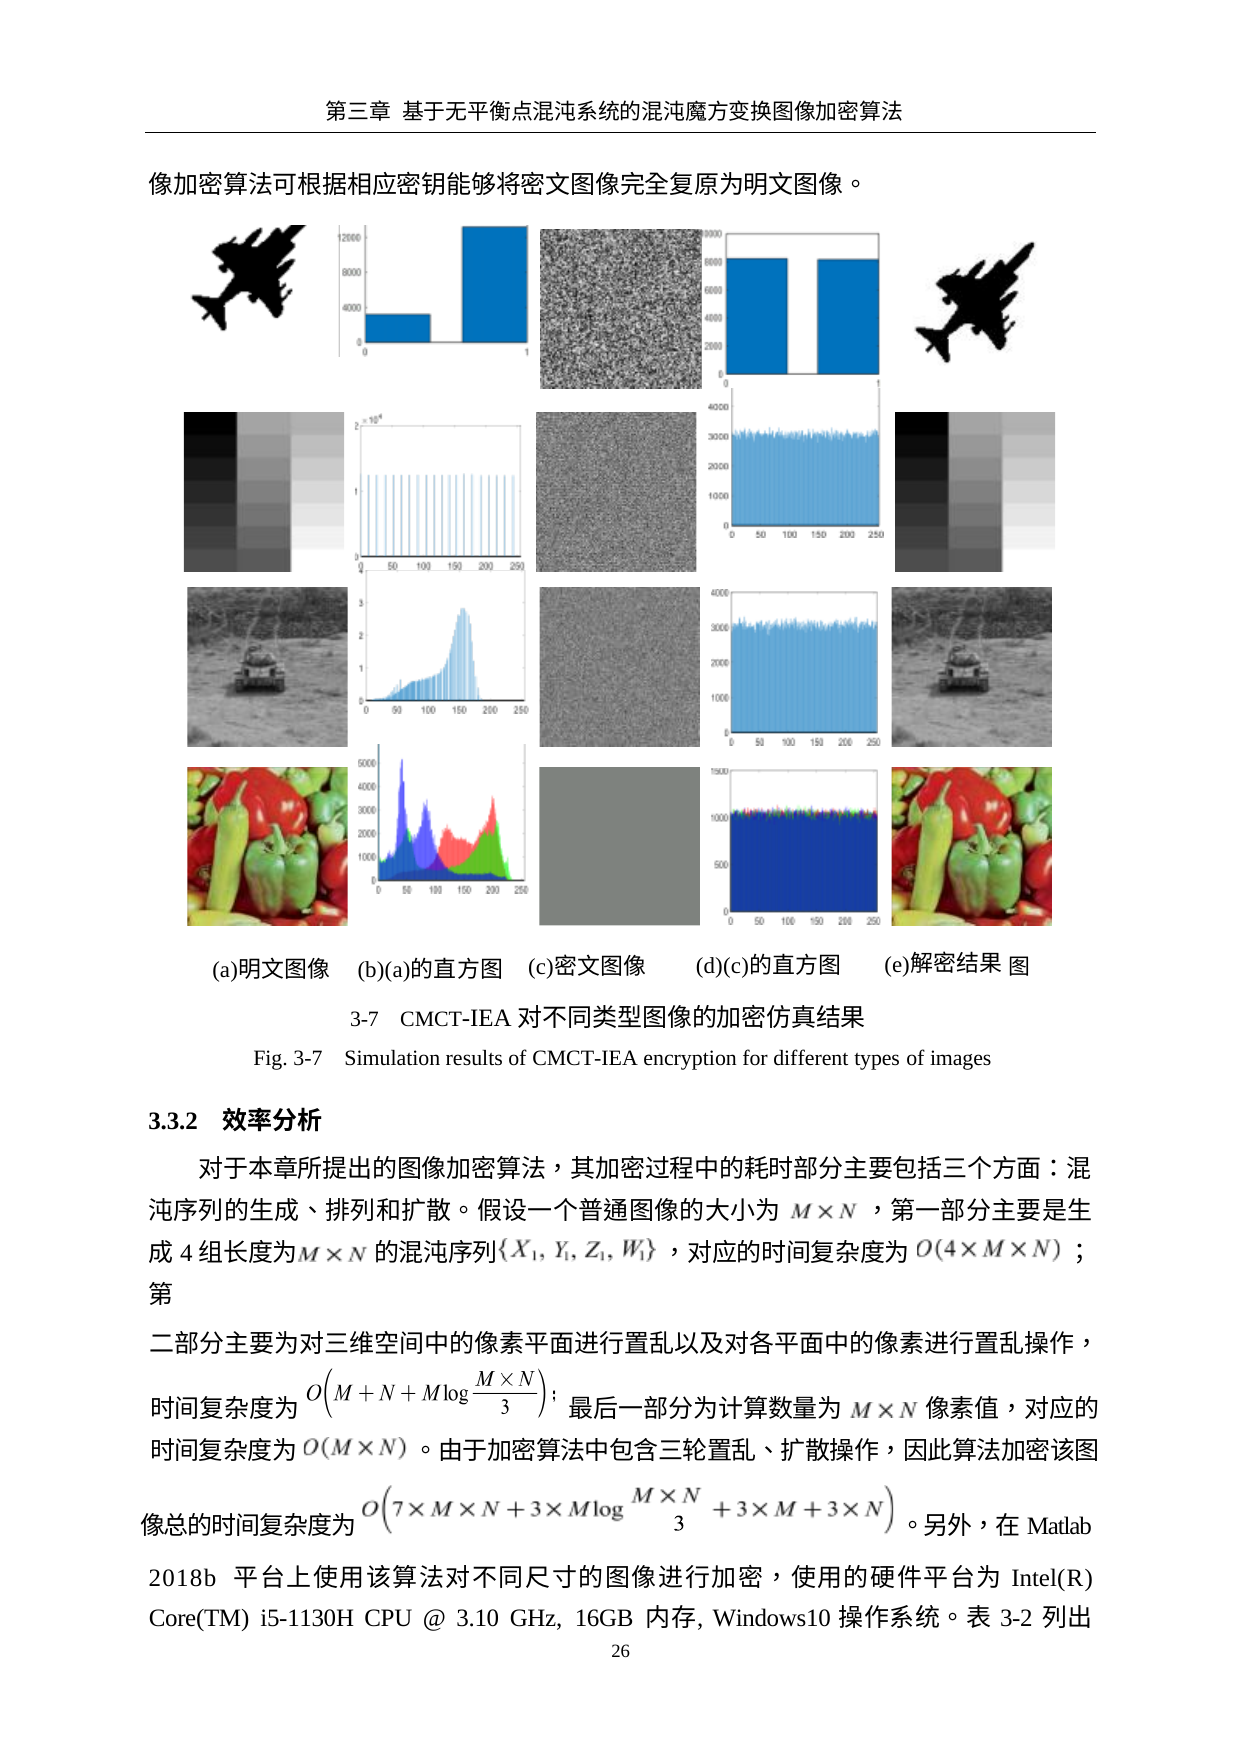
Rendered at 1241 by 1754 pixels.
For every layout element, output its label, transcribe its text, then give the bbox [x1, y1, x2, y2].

picture [895, 412, 1056, 572]
picture [183, 412, 345, 572]
picture [891, 587, 1052, 747]
picture [711, 589, 881, 746]
picture [917, 1239, 1061, 1262]
text Fig. 3-7 Simulation results of CMCT-IEA encryption for different types of images [253, 1049, 1100, 1069]
picture [540, 229, 884, 538]
picture [710, 768, 881, 925]
text (a)明文图像 (b)(a)的直方图 (c)密文图像 (d)(c)的直方图 (e)解密结果 图 3-7 CMCT-IEA 对不同类型图像的加密仿真结果 [212, 947, 1037, 1034]
picture [891, 767, 1052, 926]
picture [584, 1241, 613, 1262]
picture [354, 413, 529, 714]
picture [789, 1203, 858, 1220]
text 二部分主要为对三维空间中的像素平面进行置乱以及对各平面中的像素进行置乱操作， 时间复杂度为 最后一部分为计算数量为 像素值，对应的 时间复杂度为 。由于加密算法中包含三轮置乱、扩散操作，因此算法加密该图 [149, 1326, 1100, 1467]
picture [187, 587, 348, 747]
picture [901, 230, 1062, 389]
picture [177, 225, 530, 357]
text 对于本章所提出的图像加密算法，其加密过程中的耗时部分主要包括三个方面：混 沌序列的生成、排列和扩散。假设一个普通图像的大小为 ，第一部分主要是生成 4 组长度为 的混沌序列 ，对应的时间复杂度为 ；第 [148, 1151, 1093, 1311]
text 像加密算法可根据相应密钥能够将密文图像完全复原为明文图像。 [149, 169, 1100, 200]
text 3.3.2 效率分析 [148, 1104, 1100, 1135]
picture [498, 1238, 545, 1262]
picture [358, 744, 529, 894]
picture [849, 1402, 919, 1418]
picture [297, 1246, 368, 1262]
picture [554, 1241, 577, 1262]
picture [536, 412, 697, 572]
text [148, 1560, 1093, 1634]
picture [187, 767, 348, 926]
picture [362, 1485, 894, 1535]
picture [539, 587, 700, 747]
picture [303, 1437, 407, 1460]
picture [306, 1368, 555, 1418]
picture [623, 1238, 656, 1262]
